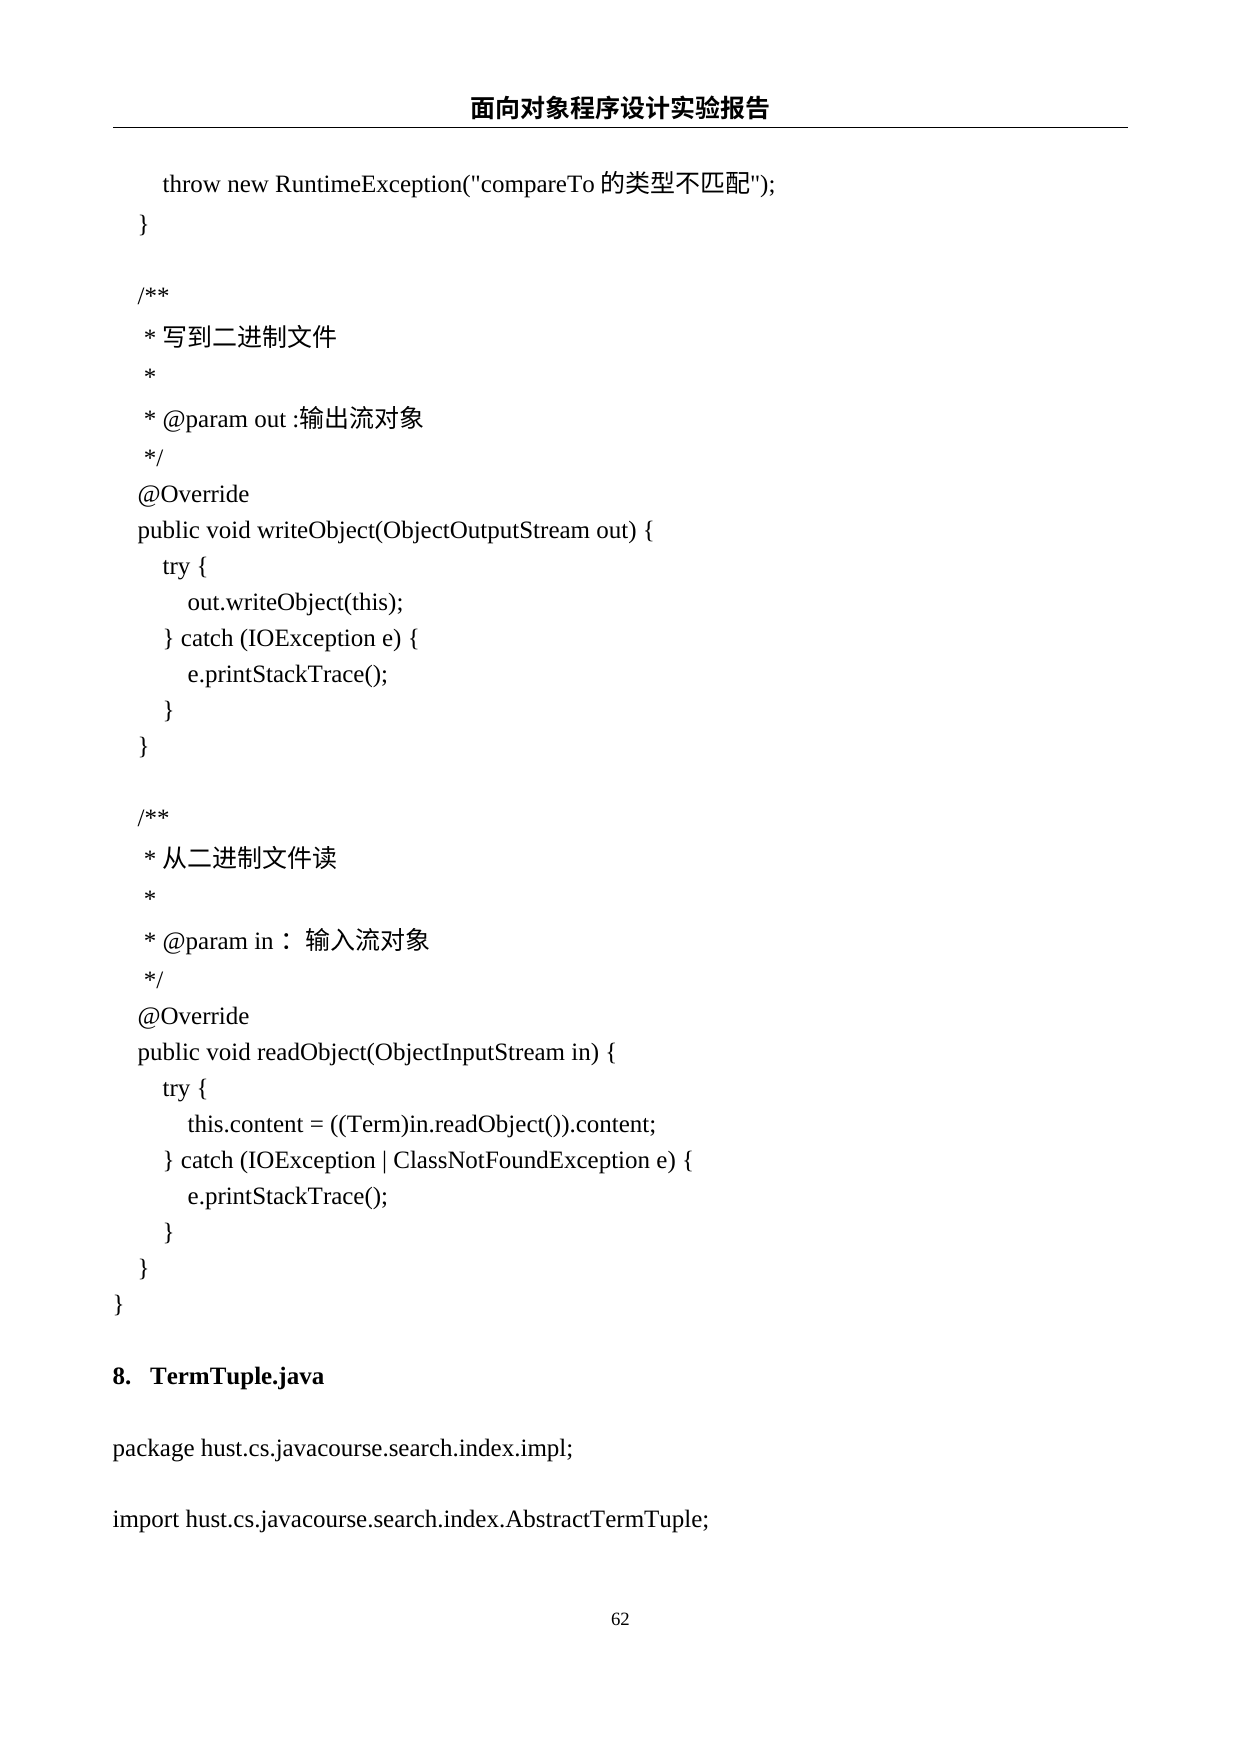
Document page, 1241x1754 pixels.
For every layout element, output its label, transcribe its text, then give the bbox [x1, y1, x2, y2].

text public void readObject(ObjectInputStream in) { [112, 1037, 1128, 1066]
text * 从二进制文件读 [112, 839, 1128, 875]
text public void writeObject(ObjectOutputStream out) { [112, 515, 1128, 544]
text e.printStackTrace(); [112, 659, 1128, 688]
text } [112, 209, 1128, 238]
text /** [112, 281, 1128, 310]
text */ [112, 965, 1128, 994]
text try { [112, 1073, 1128, 1102]
text * [112, 362, 1128, 391]
text * @param in ：输入流对象 [112, 920, 1128, 956]
text try { [112, 551, 1128, 580]
text @Override [112, 1001, 1128, 1030]
text } [112, 1217, 1128, 1246]
text /** [112, 803, 1128, 832]
list TermTuple.java [112, 1361, 1128, 1389]
text this.content = ((Term)in.readObject()).content; [112, 1109, 1128, 1138]
text } catch (IOException e) { [112, 623, 1128, 652]
text * [112, 884, 1128, 913]
text out.writeObject(this); [112, 587, 1128, 616]
text import hust.cs.javacourse.search.index.AbstractTermTuple; [112, 1504, 1128, 1533]
text } [112, 695, 1128, 724]
text } catch (IOException | ClassNotFoundException e) { [112, 1145, 1128, 1174]
text */ [112, 443, 1128, 472]
text } [112, 1253, 1128, 1282]
text @Override [112, 479, 1128, 508]
text * 写到二进制文件 [112, 317, 1128, 353]
text * @param out :输出流对象 [112, 398, 1128, 434]
text } [112, 731, 1128, 760]
text } [112, 1289, 1128, 1318]
text package hust.cs.javacourse.search.index.impl; [112, 1433, 1128, 1461]
text e.printStackTrace(); [112, 1181, 1128, 1210]
text throw new RuntimeException("compareTo的类型不匹配"); [112, 164, 1128, 200]
